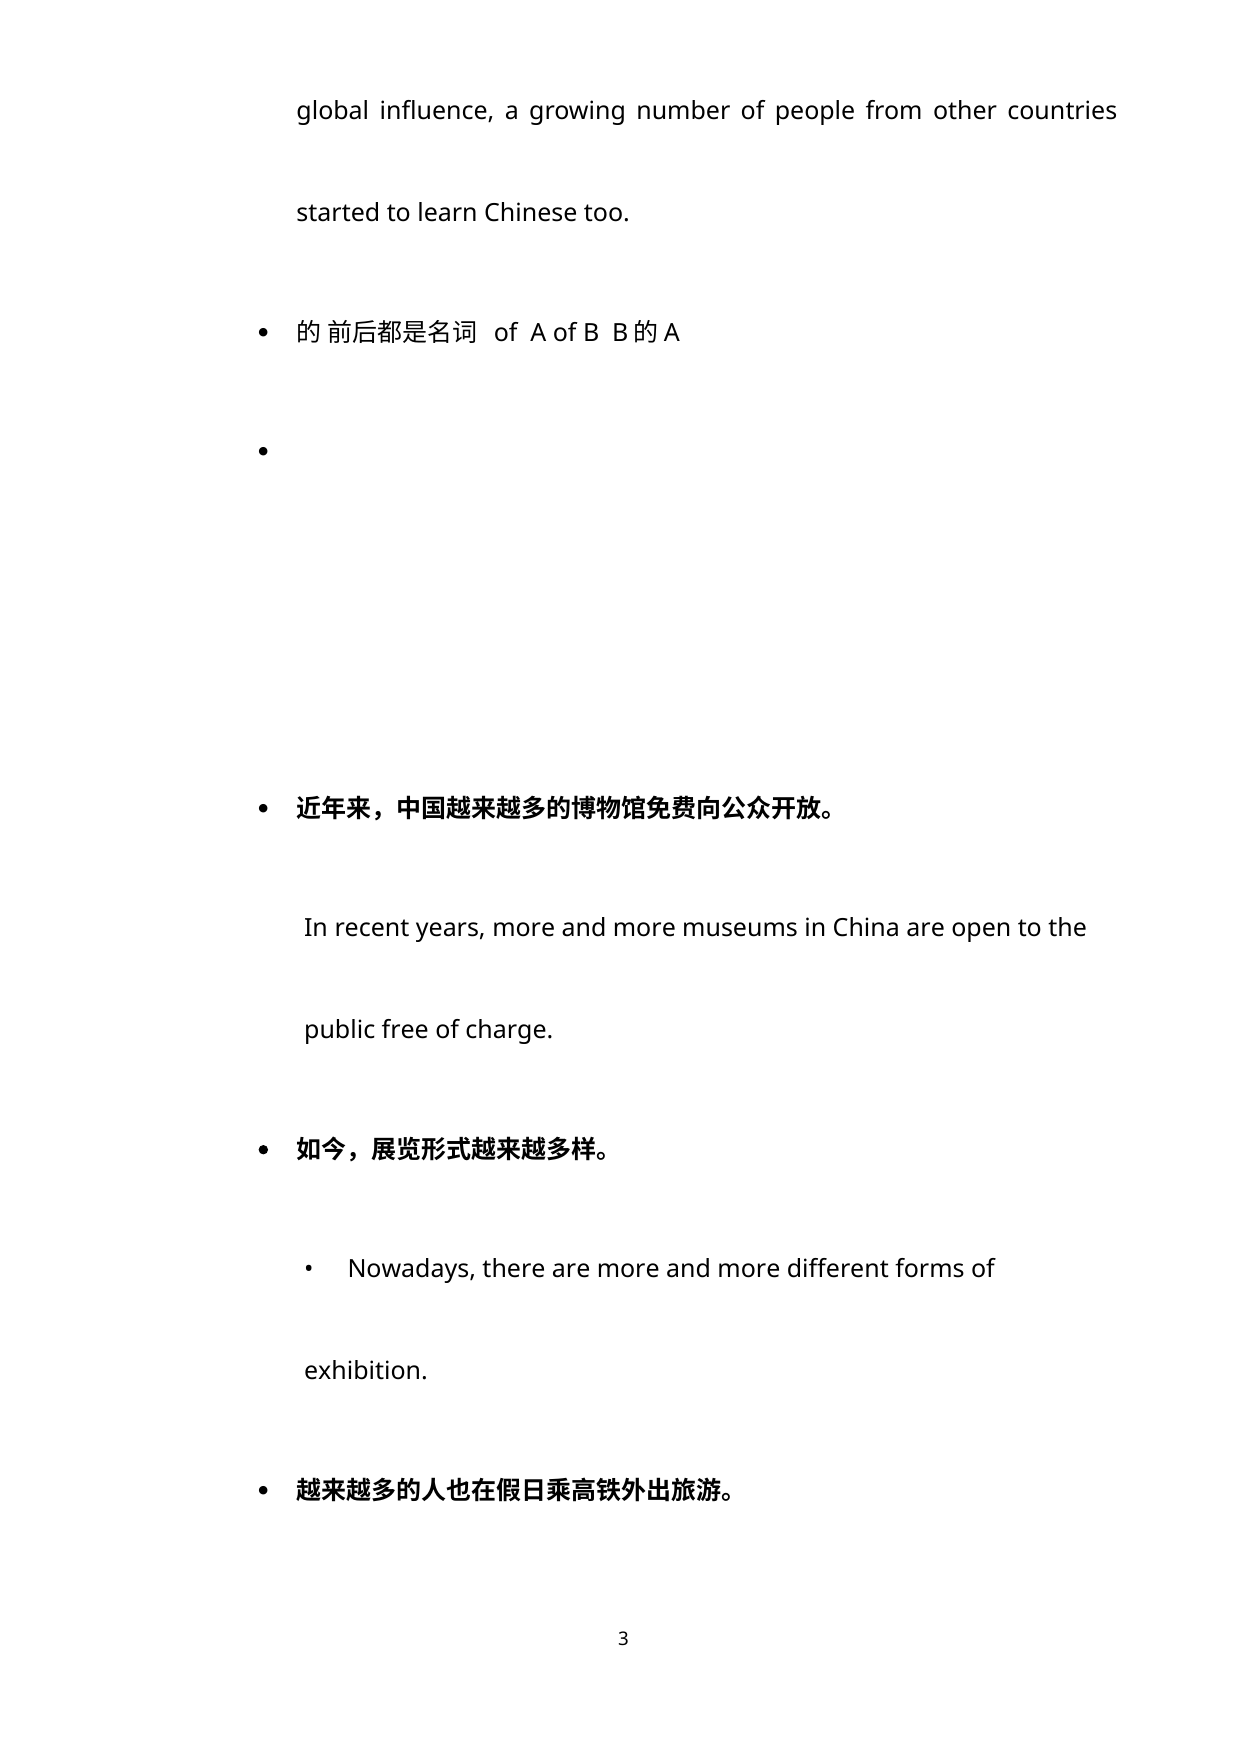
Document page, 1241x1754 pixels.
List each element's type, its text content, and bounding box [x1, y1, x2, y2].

list 越来越多的人也在假日乘高铁外出旅游。 [259, 1454, 1118, 1522]
list 近年来，中国越来越多的博物馆免费向公众开放。 [259, 773, 1118, 841]
text • Nowadays, there are more and more different forms of exhibition. [304, 1234, 1118, 1403]
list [259, 76, 1118, 246]
list 的 前后都是名词 of A of B B的A [259, 296, 1118, 364]
list 如今，展览形式越来越多样。 [259, 1114, 1118, 1182]
text In recent years, more and more museums in China are open to the public free of charge. [304, 893, 1118, 1063]
